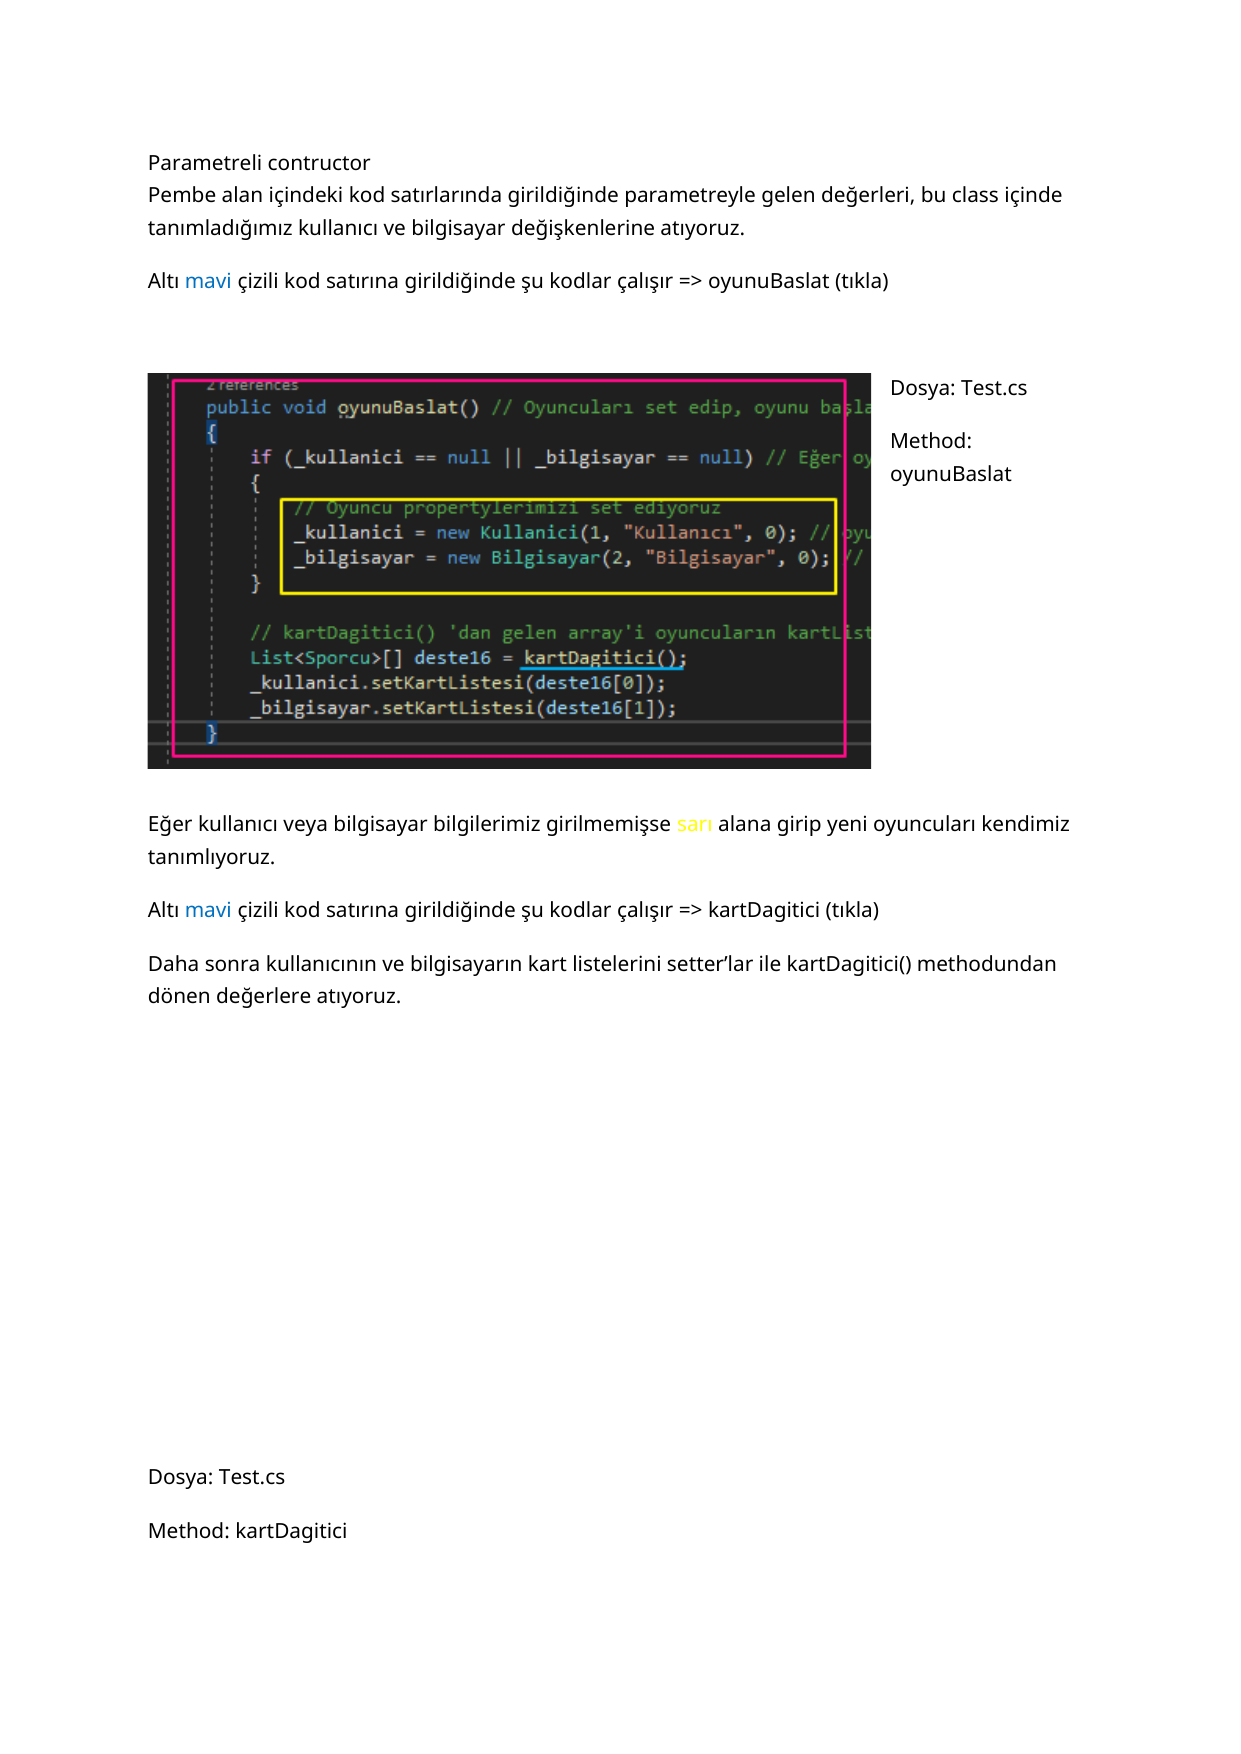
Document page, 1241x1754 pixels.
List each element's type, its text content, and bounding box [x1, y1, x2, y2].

text Dosya: Test.cs [872, 373, 1093, 402]
text Method: kartDagitici [148, 1516, 1093, 1544]
text Dosya: Test.cs [148, 1462, 1093, 1491]
text Daha sonra kullanıcının ve bilgisayarın kart listelerini setter’lar ile kartDagitici() methodundan dönen değerlere atıyoruz. [148, 949, 1093, 1010]
text Altı mavi çizili kod satırına girildiğinde şu kodlar çalışır => kartDagitici (tıkla) [148, 896, 1093, 924]
picture [147, 373, 872, 769]
text Parametreli contructor Pembe alan içindeki kod satırlarında girildiğinde parametreyle gelen değerleri, bu class içinde tanımladığımız kullanıcı ve bilgisayar değişkenlerine atıyoruz. [148, 148, 1093, 241]
text Altı mavi çizili kod satırına girildiğinde şu kodlar çalışır => oyunuBaslat (tıkla) [148, 266, 1093, 295]
